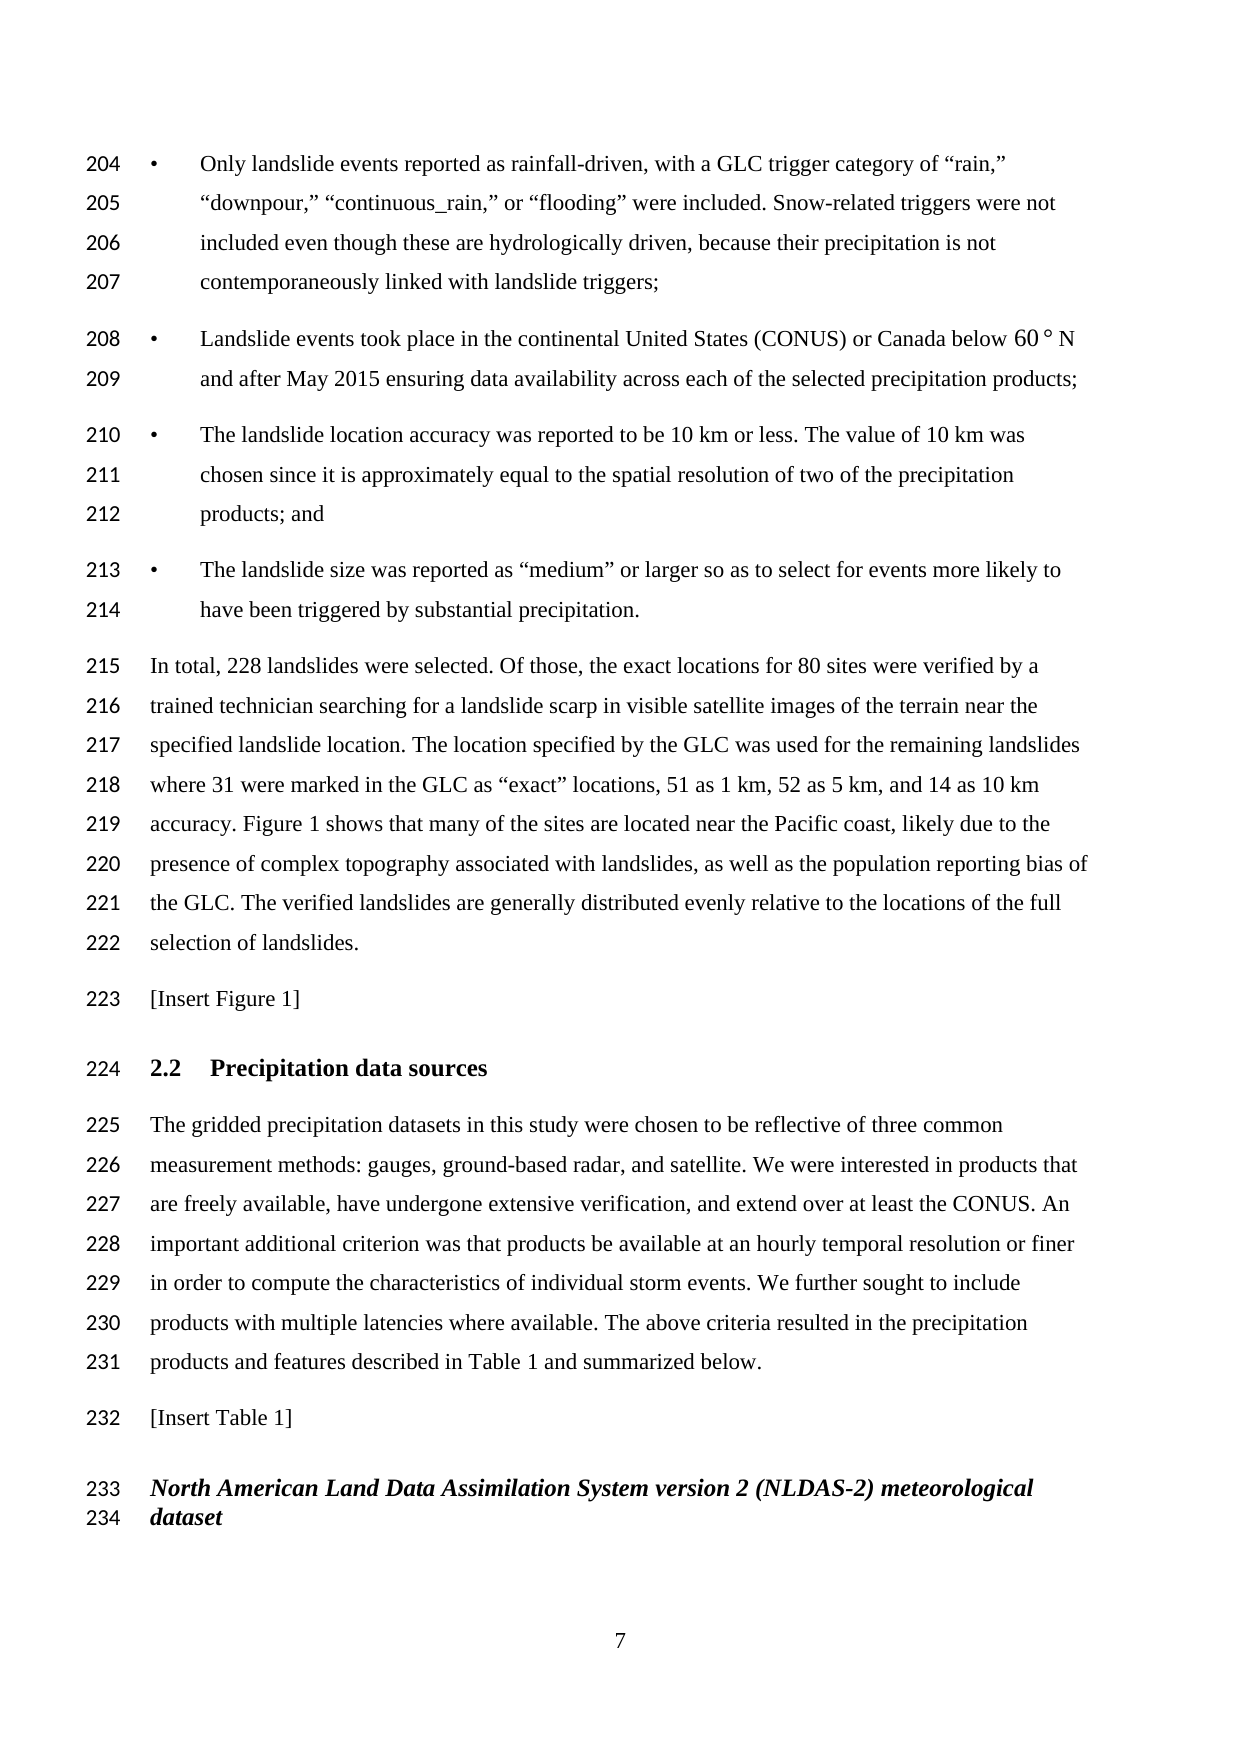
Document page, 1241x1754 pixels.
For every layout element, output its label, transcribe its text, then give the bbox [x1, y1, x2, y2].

text In total, 228 landslides were selected. Of those, the exact locations for 80 sites were verified by a trained technician searching for a landslide scarp in visible satellite images of the terrain near the specified landslide location. The location specified by the GLC was used for the remaining landslides where 31 were marked in the GLC as “exact” locations, 51 as 1 km, 52 as 5 km, and 14 as 10 km accuracy. Figure 1 shows that many of the sites are located near the Pacific coast, likely due to the presence of complex topography associated with landslides, as well as the population reporting bias of the GLC. The verified landslides are generally distributed evenly relative to the locations of the full selection of landslides. [150, 652, 1090, 955]
list The landslide location accuracy was reported to be 10 km or less. The value of 10 km was chosen since it is approximately equal to the spatial resolution of two of the precipitation products; and [150, 421, 1090, 527]
text The gridded precipitation datasets in this study were chosen to be reflective of three common measurement methods: gauges, ground-based radar, and satellite. We were interested in products that are freely available, have undergone extensive verification, and extend over at least the CONUS. An important additional criterion was that products be available at an hourly temporal resolution or finer in order to compute the characteristics of individual storm events. We further sought to include products with multiple latencies where available. The above criteria resulted in the precipitation products and features described in Table 1 and summarized below. [150, 1111, 1090, 1374]
list Only landslide events reported as rainfall-driven, with a GLC trigger category of “rain,” “downpour,” “continuous_rain,” or “flooding” were included. Snow-related triggers were not included even though these are hydrologically driven, because their precipitation is not contemporaneously linked with landslide triggers; [150, 150, 1090, 295]
list Landslide events took place in the continental United States (CONUS) or Canada below N and after May 2015 ensuring data availability across each of the selected precipitation products; [150, 324, 1090, 392]
text [Insert Figure 1] [150, 985, 1090, 1011]
subtitle Precipitation data sources [150, 1053, 1090, 1082]
text [Insert Table 1] [150, 1404, 1090, 1431]
subtitle North American Land Data Assimilation System version 2 (NLDAS-2) meteorological dataset [150, 1473, 1090, 1530]
list The landslide size was reported as “medium” or larger so as to select for events more likely to have been triggered by substantial precipitation. [150, 557, 1090, 622]
